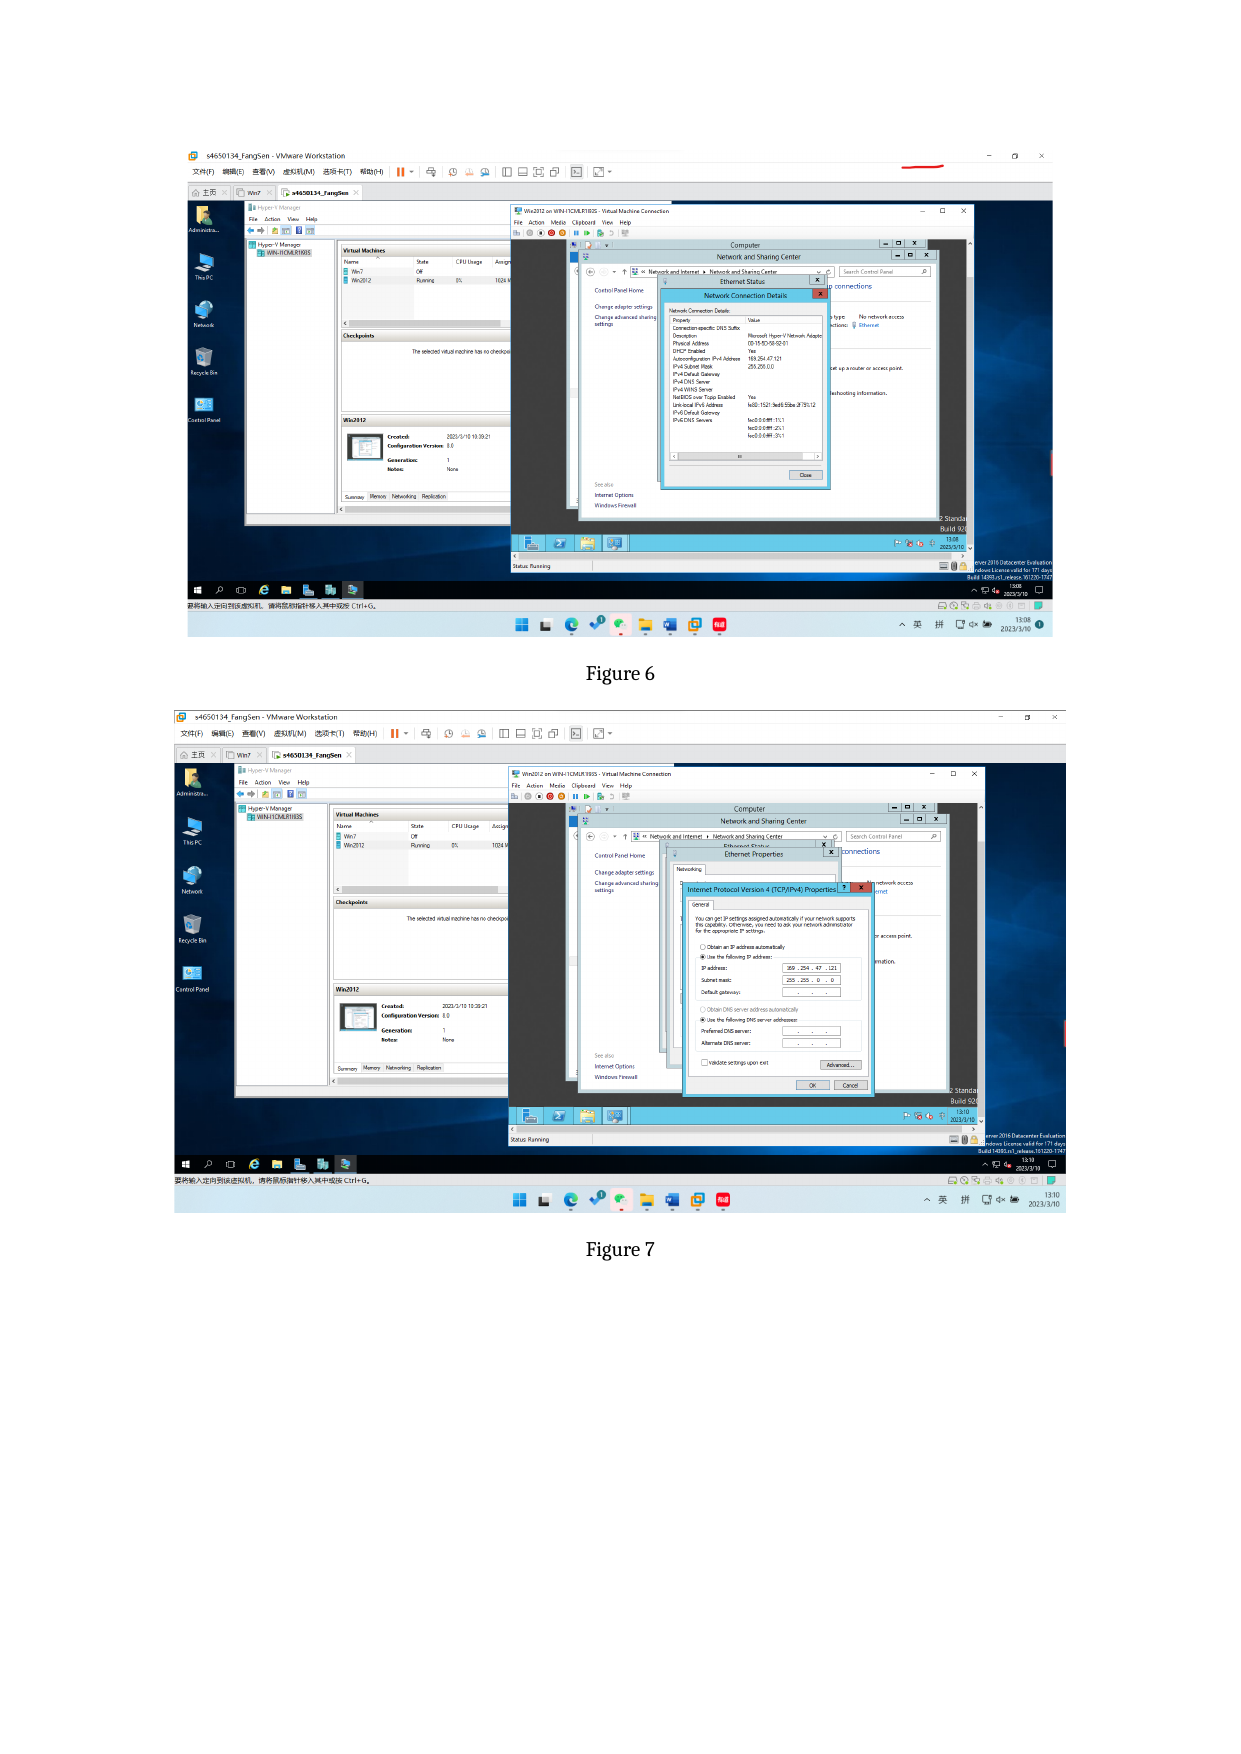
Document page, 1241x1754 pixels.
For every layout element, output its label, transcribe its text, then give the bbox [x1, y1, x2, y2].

picture [174, 710, 1066, 1213]
picture [187, 150, 1053, 637]
